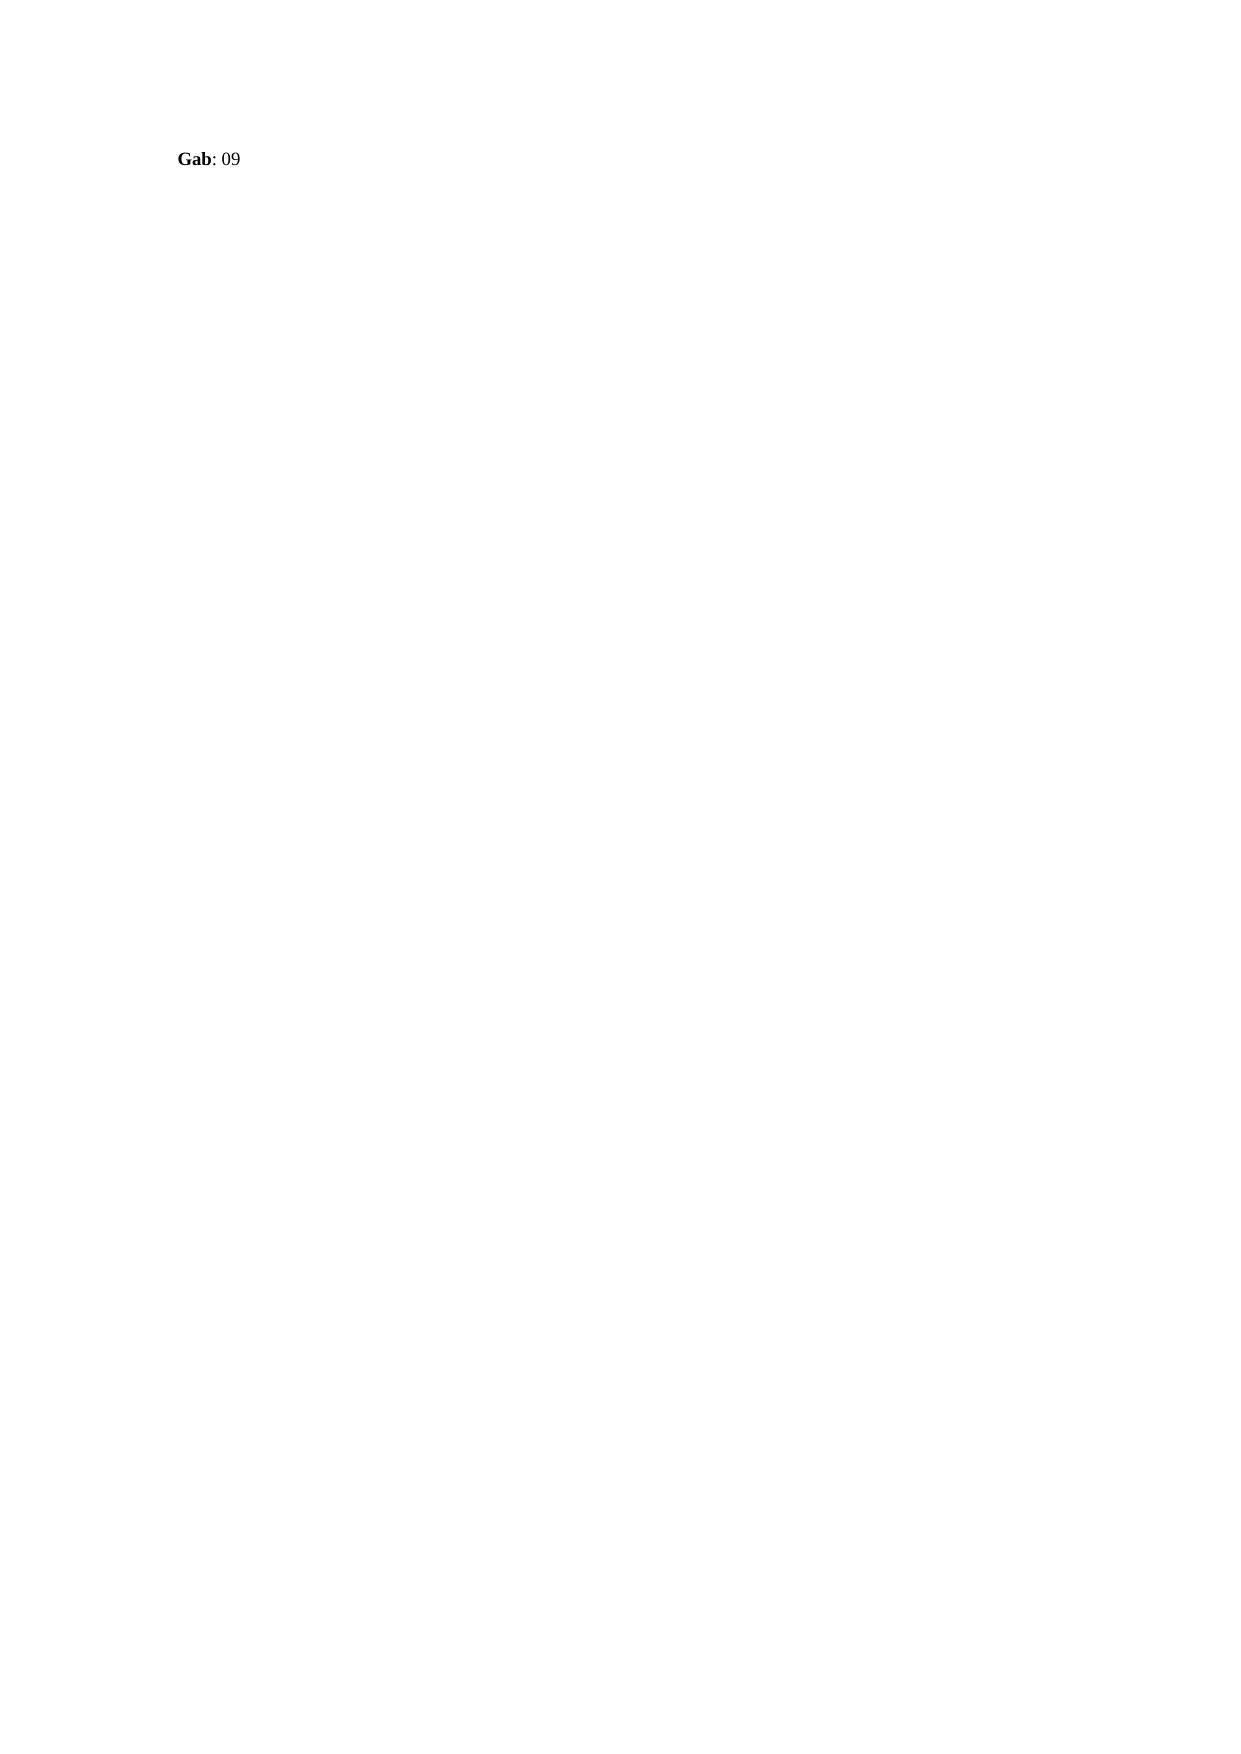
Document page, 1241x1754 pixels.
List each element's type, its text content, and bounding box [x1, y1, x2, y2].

text Gab: 09 [177, 148, 1063, 169]
